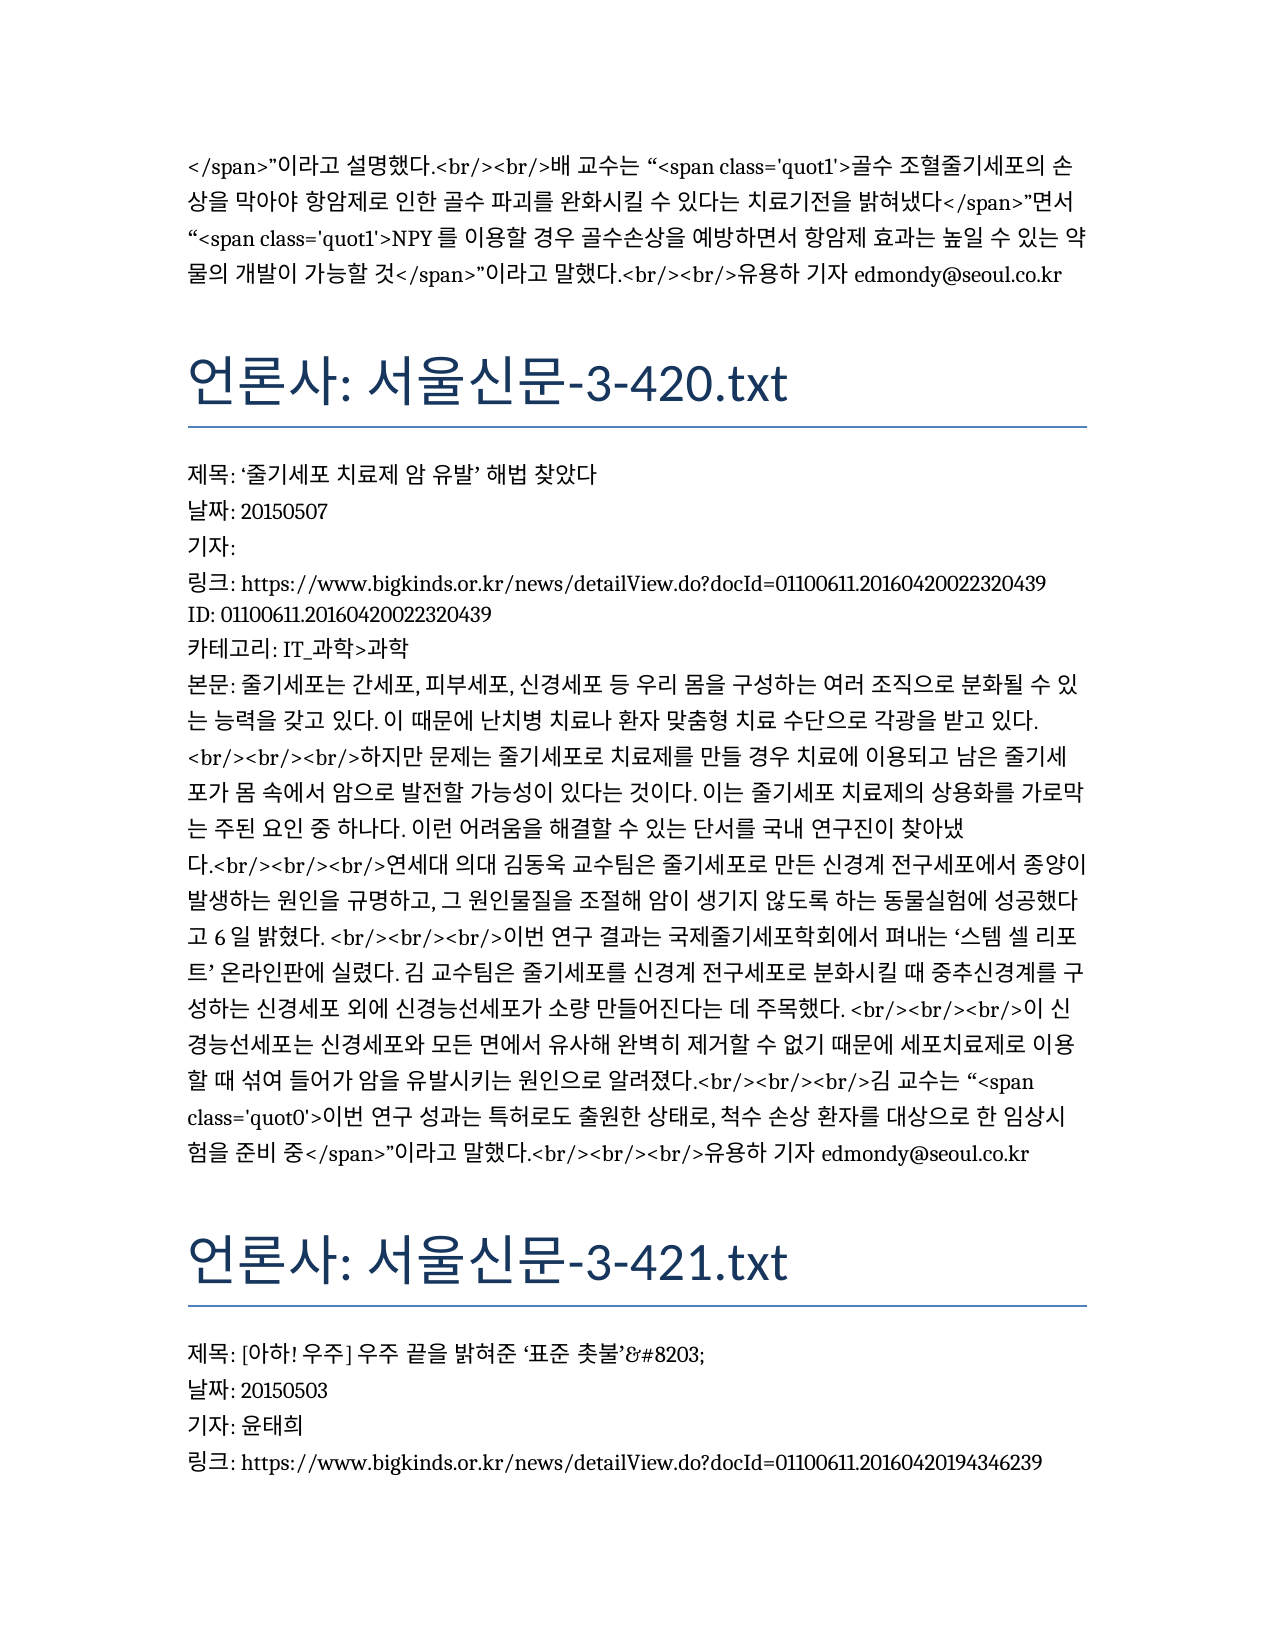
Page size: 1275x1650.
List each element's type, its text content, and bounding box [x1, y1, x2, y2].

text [187, 150, 1087, 319]
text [187, 1338, 1087, 1477]
text 제목: ‘줄기세포 치료제 암 유발’ 해법 찾았다 날짜: 20150507 기자: 링크: https://www.bigkinds.or.kr/news/detailView.do?docId=01100611.20160420022320439 ID: 01100611.20160420022320439 카테고리: IT_과학>과학 본문: 줄기세포는 간세포, 피부세포, 신경세포 등 우리 몸을 구성하는 여러 조직으로 분화될 수 있는 능력을 갖고 있다. 이 때문에 난치병 치료나 환자 맞춤형 치료 수단으로 각광을 받고 있다. <br/><br/><br/>하지만 문제는 줄기세포로 치료제를 만들 경우 치료에 이용되고 남은 줄기세포가 몸 속에서 암으로 발전할 가능성이 있다는 것이다. 이는 줄기세포 치료제의 상용화를 가로막는 주된 요인 중 하나다. 이런 어려움을 해결할 수 있는 단서를 국내 연구진이 찾아냈다.<br/><br/><br/>연세대 의대 김동욱 교수팀은 줄기세포로 만든 신경계 전구세포에서 종양이 발생하는 원인을 규명하고, 그 원인물질을 조절해 암이 생기지 않도록 하는 동물실험에 성공했다고 6일 밝혔다. <br/><br/><br/>이번 연구 결과는 국제줄기세포학회에서 펴내는 ‘스템 셀 리포트’ 온라인판에 실렸다. 김 교수팀은 줄기세포를 신경계 전구세포로 분화시킬 때 중추신경계를 구성하는 신경세포 외에 신경능선세포가 소량 만들어진다는 데 주목했다. <br/><br/><br/>이 신경능선세포는 신경세포와 모든 면에서 유사해 완벽히 제거할 수 없기 때문에 세포치료제로 이용할 때 섞여 들어가 암을 유발시키는 원인으로 알려졌다.<br/><br/><br/>김 교수는 “<span class='quot0'>이번 연구 성과는 특허로도 출원한 상태로, 척수 손상 환자를 대상으로 한 임상시험을 준비 중</span>”이라고 말했다.<br/><br/><br/>유용하 기자 edmondy@seoul.co.kr [187, 459, 1087, 1198]
title 언론사: 서울신문-3-420.txt [187, 344, 1087, 428]
title 언론사: 서울신문-3-421.txt [187, 1223, 1087, 1307]
